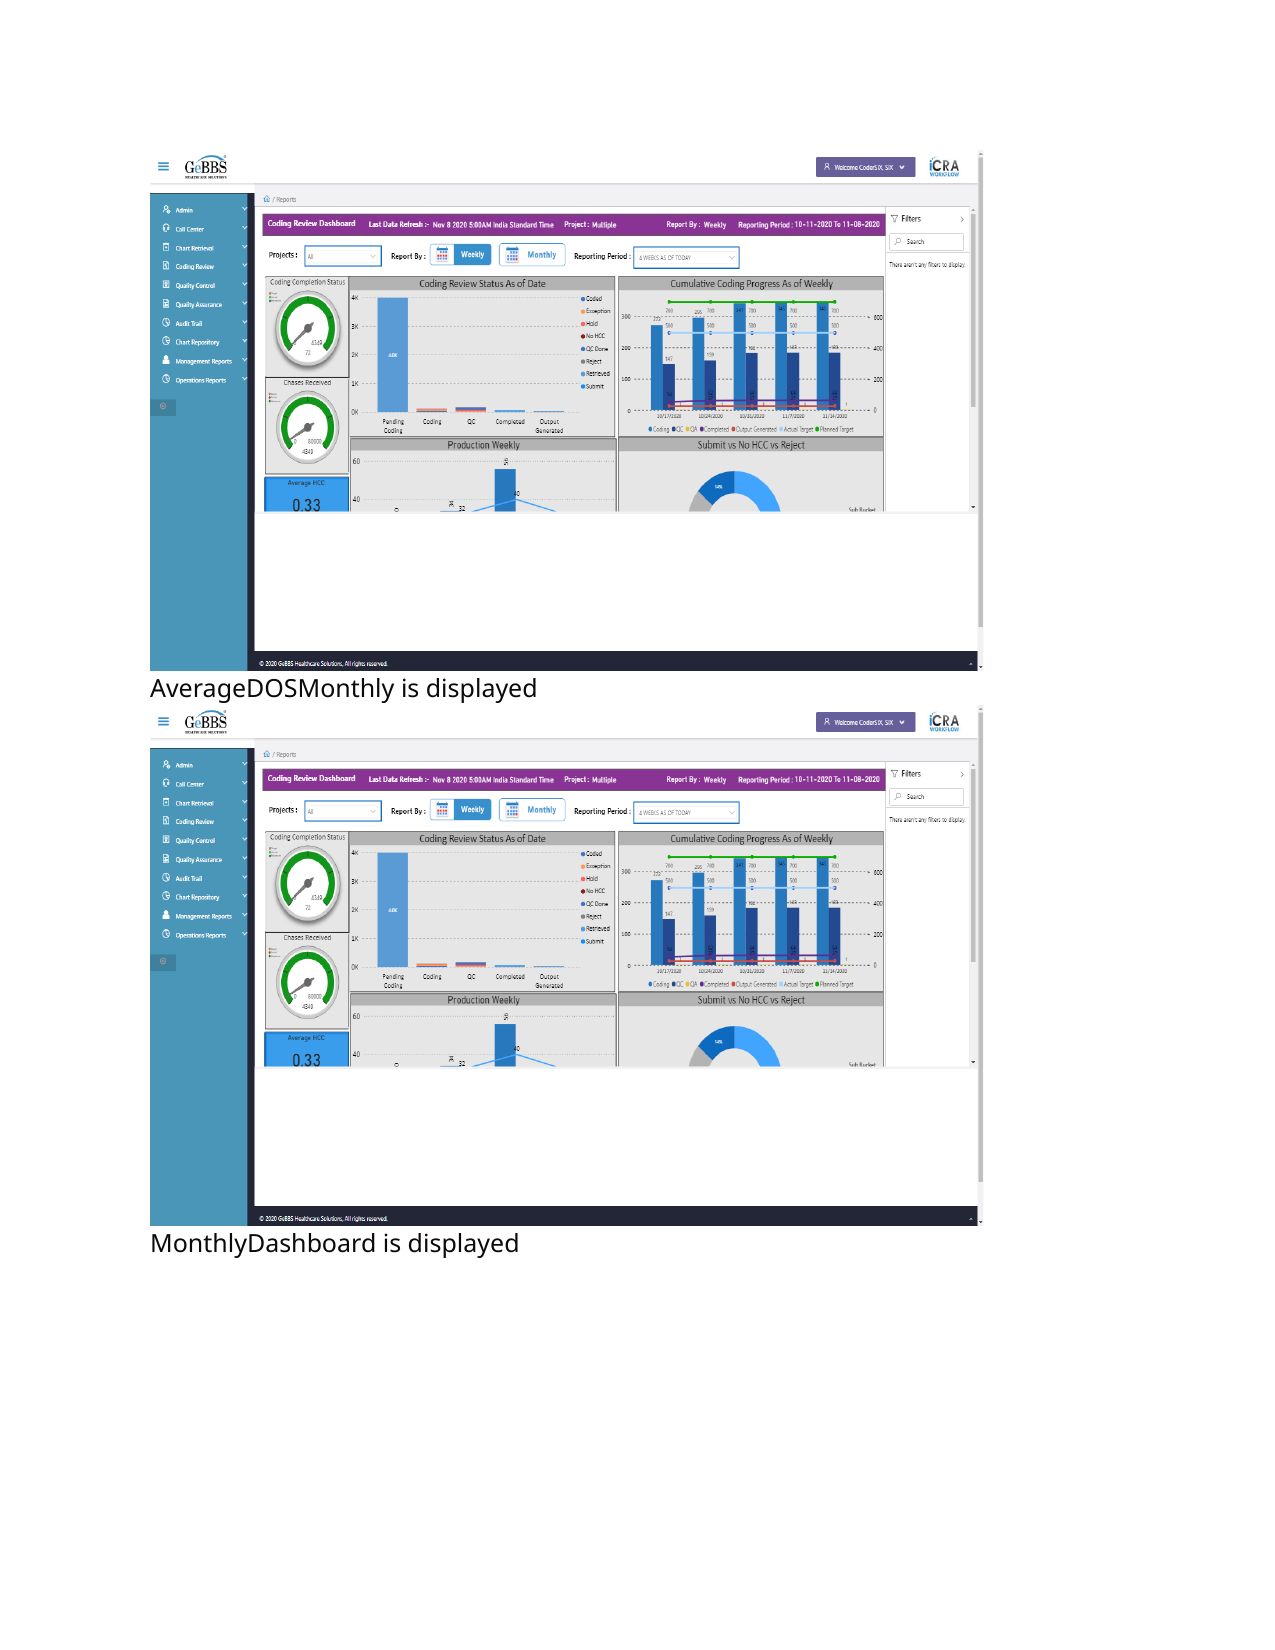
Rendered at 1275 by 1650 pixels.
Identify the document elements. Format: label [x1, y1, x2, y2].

text [150, 150, 1125, 1260]
picture [150, 705, 984, 1226]
picture [150, 150, 984, 671]
